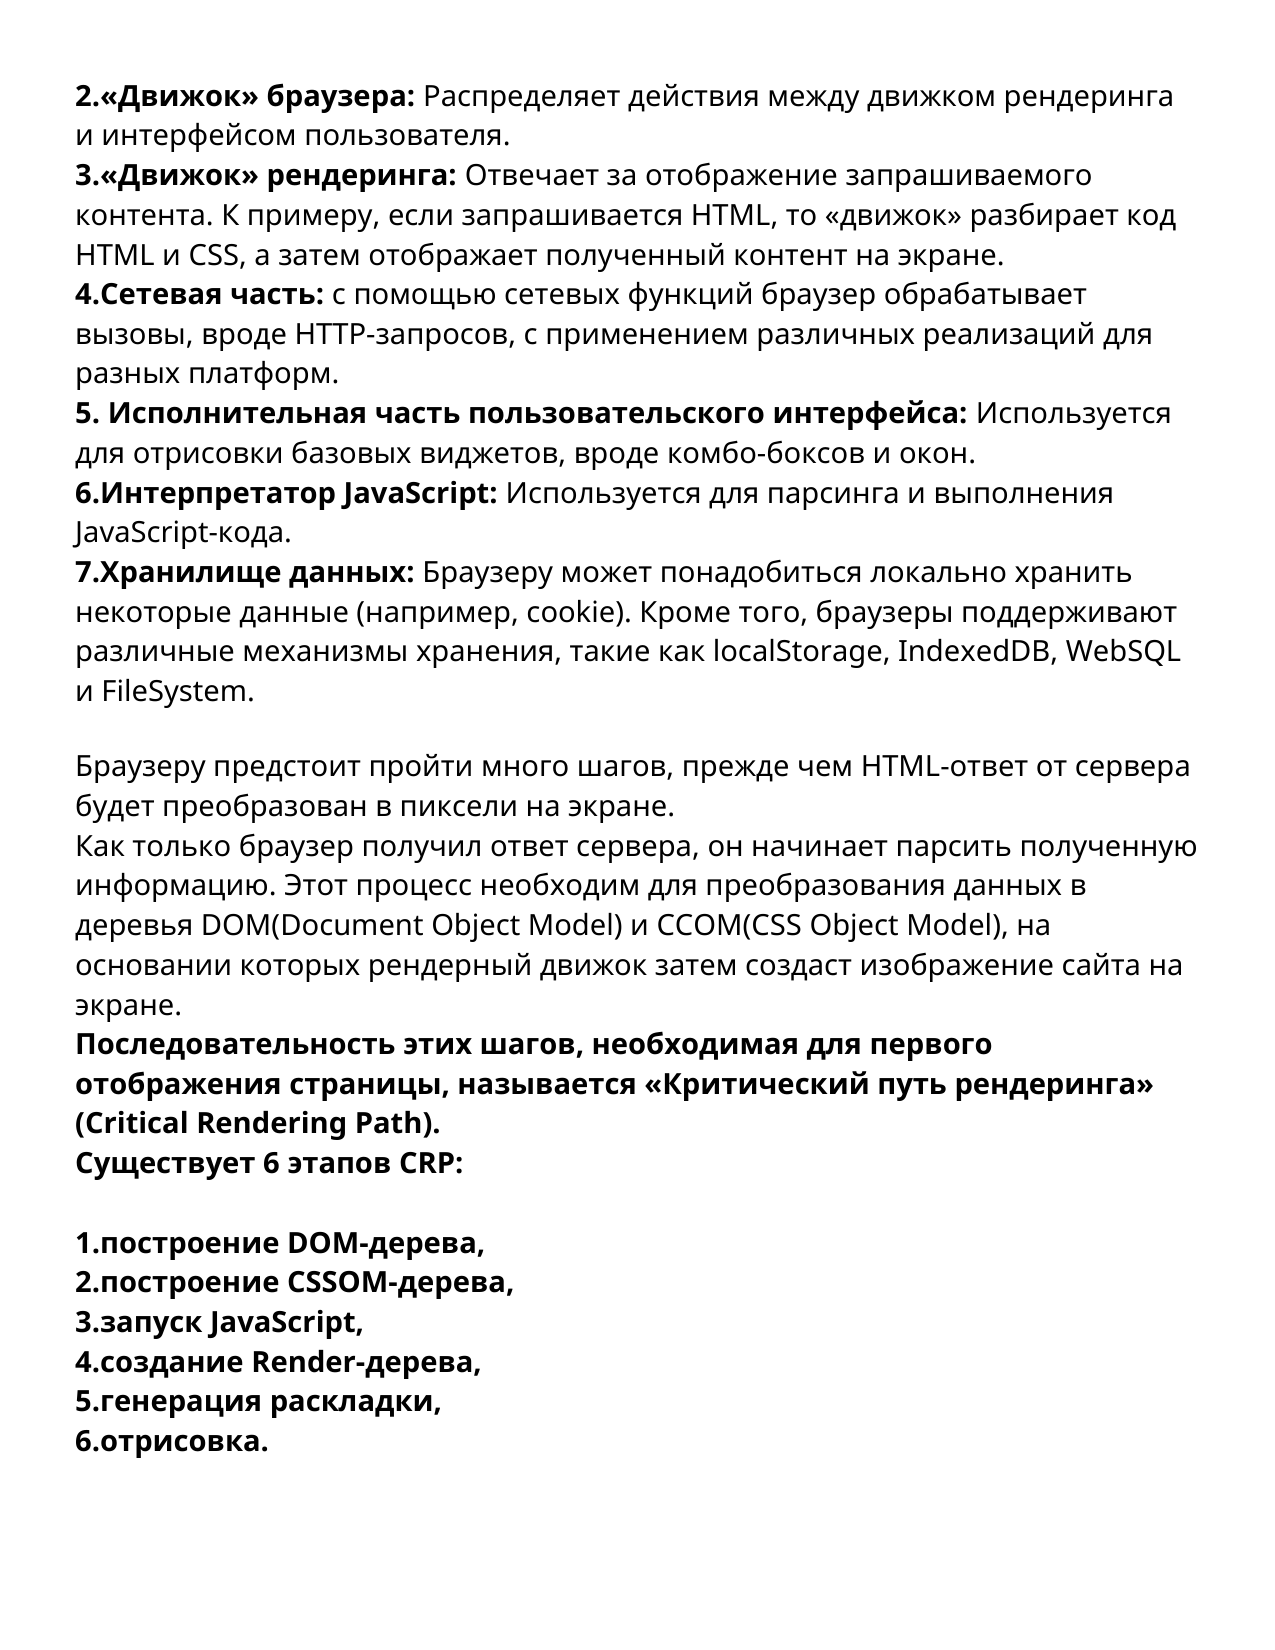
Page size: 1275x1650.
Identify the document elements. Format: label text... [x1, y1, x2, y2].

text 6.Интерпретатор JavaScript: Используется для парсинга и выполнения JavaScript-кода. [75, 472, 1200, 551]
text 7.Хранилище данных: Браузеру может понадобиться локально хранить некоторые данные (например, cookie). Кроме того, браузеры поддерживают различные механизмы хранения, такие как localStorage, IndexedDB, WebSQL и FileSystem. [75, 551, 1200, 710]
text 4.Сетевая часть: с помощью сетевых функций браузер обрабатывает вызовы, вроде HTTP-запросов, с применением различных реализаций для разных платформ. [75, 273, 1200, 392]
text 2.построение CSSOM-дерева, [75, 1262, 1200, 1301]
text Существует 6 этапов CRP: [75, 1142, 1200, 1182]
text 4.создание Render-дерева, [75, 1341, 1200, 1381]
text 1.построение DOM-дерева, [75, 1222, 1200, 1262]
text 3.запуск JavaScript, [75, 1301, 1200, 1341]
text 2.«Движок» браузера: Распределяет действия между движком рендеринга и интерфейсом пользователя. [75, 75, 1200, 154]
text Как только браузер получил ответ сервера, он начинает парсить полученную информацию. Этот процесс необходим для преобразования данных в деревья DOM(Document Object Model) и CCOM(CSS Object Model), на основании которых рендерный движок затем создаст изображение сайта на экране. [75, 825, 1200, 1023]
text 3.«Движок» рендеринга: Отвечает за отображение запрашиваемого контента. К примеру, если запрашивается HTML, то «движок» разбирает код HTML и CSS, а затем отображает полученный контент на экране. [75, 154, 1200, 273]
text 6.отрисовка. [75, 1420, 1200, 1460]
text Браузеру предстоит пройти много шагов, прежде чем HTML-ответ от сервера будет преобразован в пиксели на экране. [75, 746, 1200, 825]
text 5. Исполнительная часть пользовательского интерфейса: Используется для отрисовки базовых виджетов, вроде комбо-боксов и окон. [75, 392, 1200, 472]
text Последовательность этих шагов, необходимая для первого отображения страницы, называется «Критический путь рендеринга» (Critical Rendering Path). [75, 1023, 1200, 1142]
text 5.генерация раскладки, [75, 1381, 1200, 1420]
